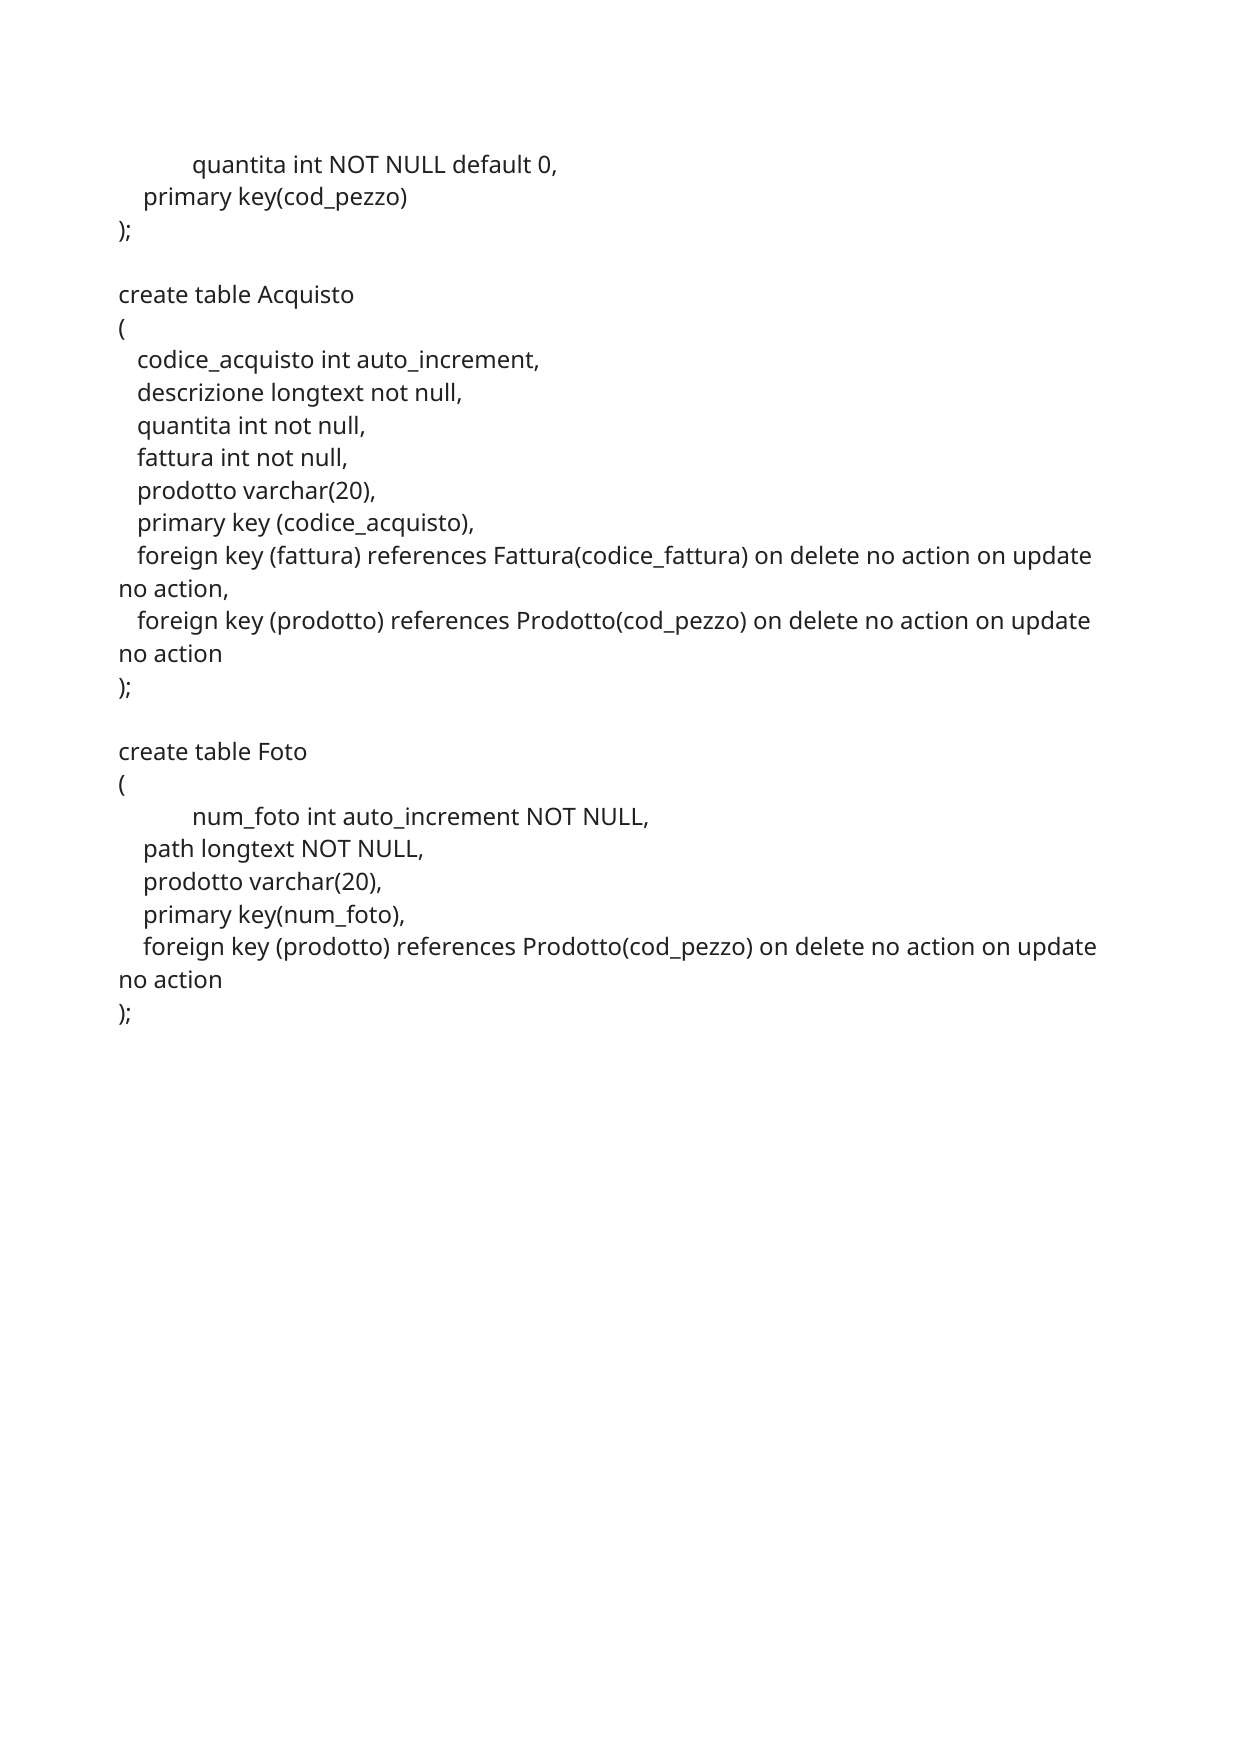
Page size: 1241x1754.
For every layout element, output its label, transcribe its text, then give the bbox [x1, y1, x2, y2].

text primary key (codice_acquisto), [118, 506, 1122, 539]
text ( [118, 311, 1122, 343]
text ); [118, 995, 1122, 1028]
text ); [118, 213, 1122, 245]
text prodotto varchar(20), [118, 865, 1122, 897]
text descrizione longtext not null, [118, 376, 1122, 408]
text create table Foto [118, 734, 1122, 767]
text path longtext NOT NULL, [118, 832, 1122, 865]
text create table Acquisto [118, 278, 1122, 311]
text foreign key (prodotto) references Prodotto(cod_pezzo) on delete no action on update no action [118, 930, 1122, 995]
text num_foto int auto_increment NOT NULL, [118, 800, 1122, 832]
text foreign key (fattura) references Fattura(codice_fattura) on delete no action on update no action, [118, 539, 1122, 604]
text fattura int not null, [118, 441, 1122, 474]
text ); [118, 669, 1122, 702]
text primary key(cod_pezzo) [118, 180, 1122, 213]
text prodotto varchar(20), [118, 474, 1122, 506]
text foreign key (prodotto) references Prodotto(cod_pezzo) on delete no action on update no action [118, 604, 1122, 669]
text codice_acquisto int auto_increment, [118, 343, 1122, 376]
text quantita int NOT NULL default 0, [118, 148, 1122, 180]
text ( [118, 767, 1122, 800]
text quantita int not null, [118, 408, 1122, 441]
text primary key(num_foto), [118, 897, 1122, 930]
